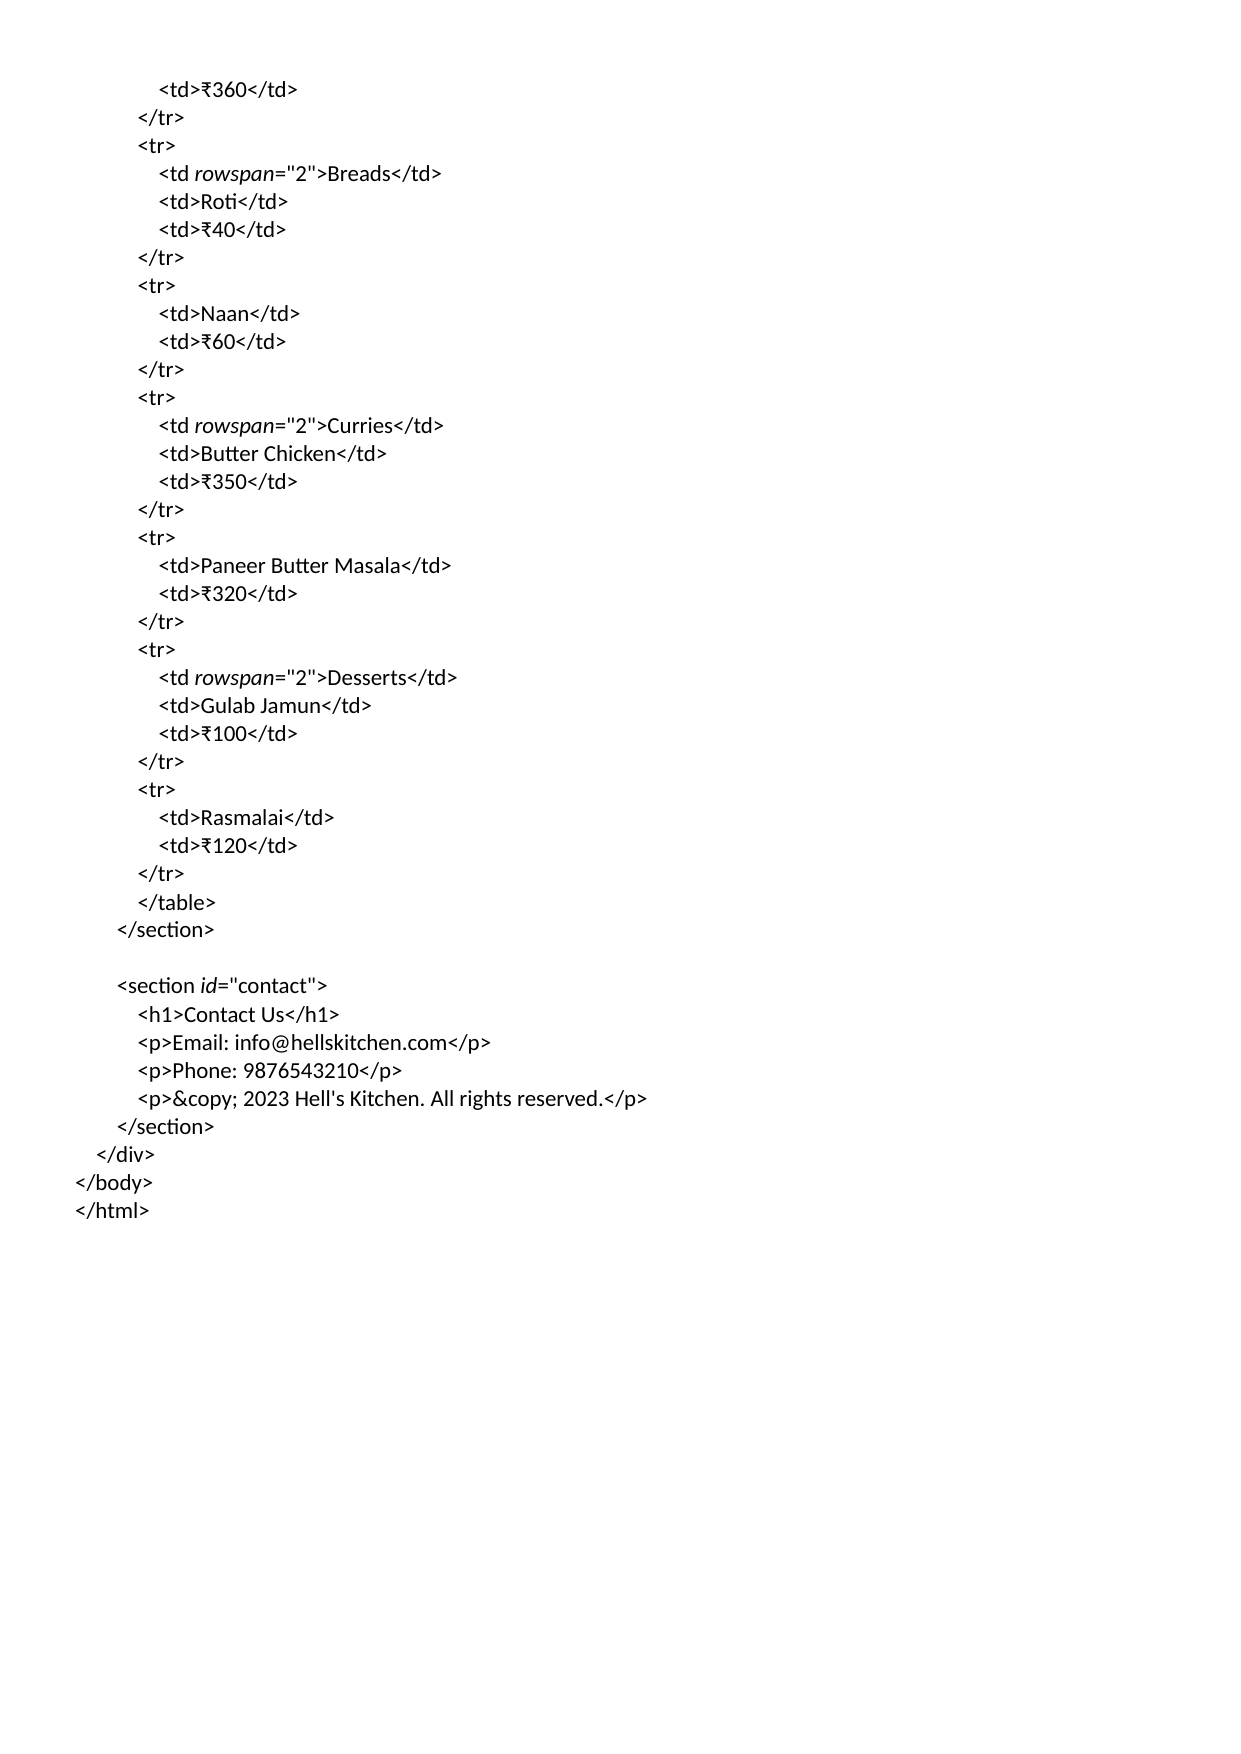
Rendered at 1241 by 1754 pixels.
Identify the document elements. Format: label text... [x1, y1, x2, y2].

text <td>₹350</td> [75, 467, 1165, 495]
text </tr> [75, 859, 1165, 888]
text <td>₹360</td> [75, 75, 1165, 103]
text </section> [75, 1112, 1165, 1140]
text <tr> [75, 776, 1165, 803]
text <section id="contact"> [75, 972, 1165, 1000]
text <td>Naan</td> [75, 299, 1165, 327]
text </section> [75, 916, 1165, 944]
text </table> [75, 888, 1165, 916]
text <td>Paneer Butter Masala</td> [75, 551, 1165, 579]
text <h1>Contact Us</h1> [75, 1000, 1165, 1028]
text </html> [75, 1196, 1165, 1224]
text </tr> [75, 243, 1165, 271]
text <td>₹100</td> [75, 719, 1165, 747]
text </div> [75, 1140, 1165, 1168]
text </tr> [75, 103, 1165, 131]
text <td>Gulab Jamun</td> [75, 691, 1165, 719]
text <tr> [75, 383, 1165, 411]
text <tr> [75, 523, 1165, 551]
text <td>₹120</td> [75, 832, 1165, 859]
text <td>Butter Chicken</td> [75, 439, 1165, 467]
text </tr> [75, 607, 1165, 635]
text <td>₹60</td> [75, 327, 1165, 355]
text <p>&copy; 2023 Hell's Kitchen. All rights reserved.</p> [75, 1084, 1165, 1112]
text <p>Email: info@hellskitchen.com</p> [75, 1028, 1165, 1056]
text </tr> [75, 355, 1165, 383]
text <td>Roti</td> [75, 187, 1165, 215]
text </tr> [75, 495, 1165, 523]
text <td rowspan="2">Breads</td> [75, 159, 1165, 187]
text <td>Rasmalai</td> [75, 803, 1165, 832]
text <td rowspan="2">Curries</td> [75, 411, 1165, 439]
text <td rowspan="2">Desserts</td> [75, 663, 1165, 691]
text <td>₹320</td> [75, 579, 1165, 607]
text <p>Phone: 9876543210</p> [75, 1056, 1165, 1084]
text </tr> [75, 747, 1165, 776]
text <tr> [75, 131, 1165, 159]
text <tr> [75, 635, 1165, 663]
text <tr> [75, 271, 1165, 299]
text </body> [75, 1168, 1165, 1196]
text <td>₹40</td> [75, 215, 1165, 243]
